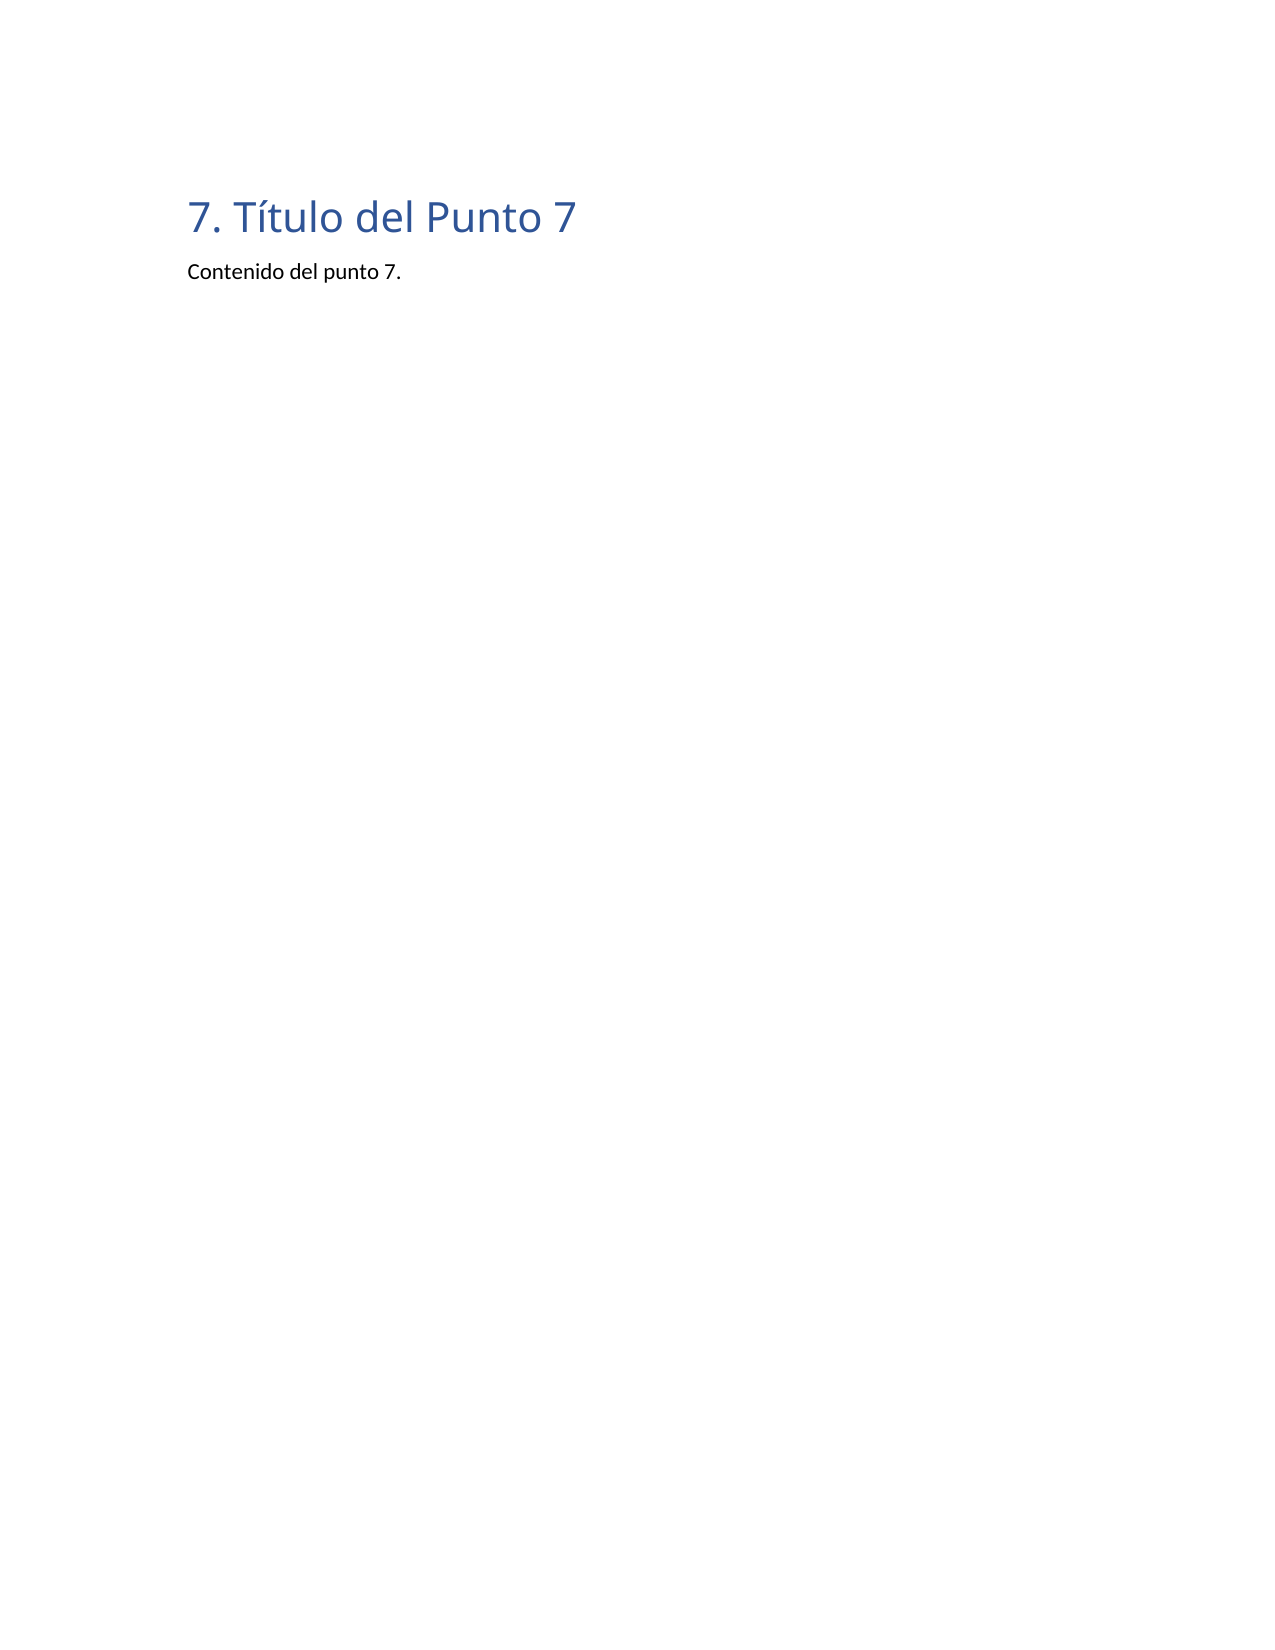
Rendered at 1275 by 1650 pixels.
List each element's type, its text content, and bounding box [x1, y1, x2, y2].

text Contenido del punto 7. [187, 257, 1087, 285]
subtitle 7. Título del Punto 7 [187, 187, 1087, 244]
